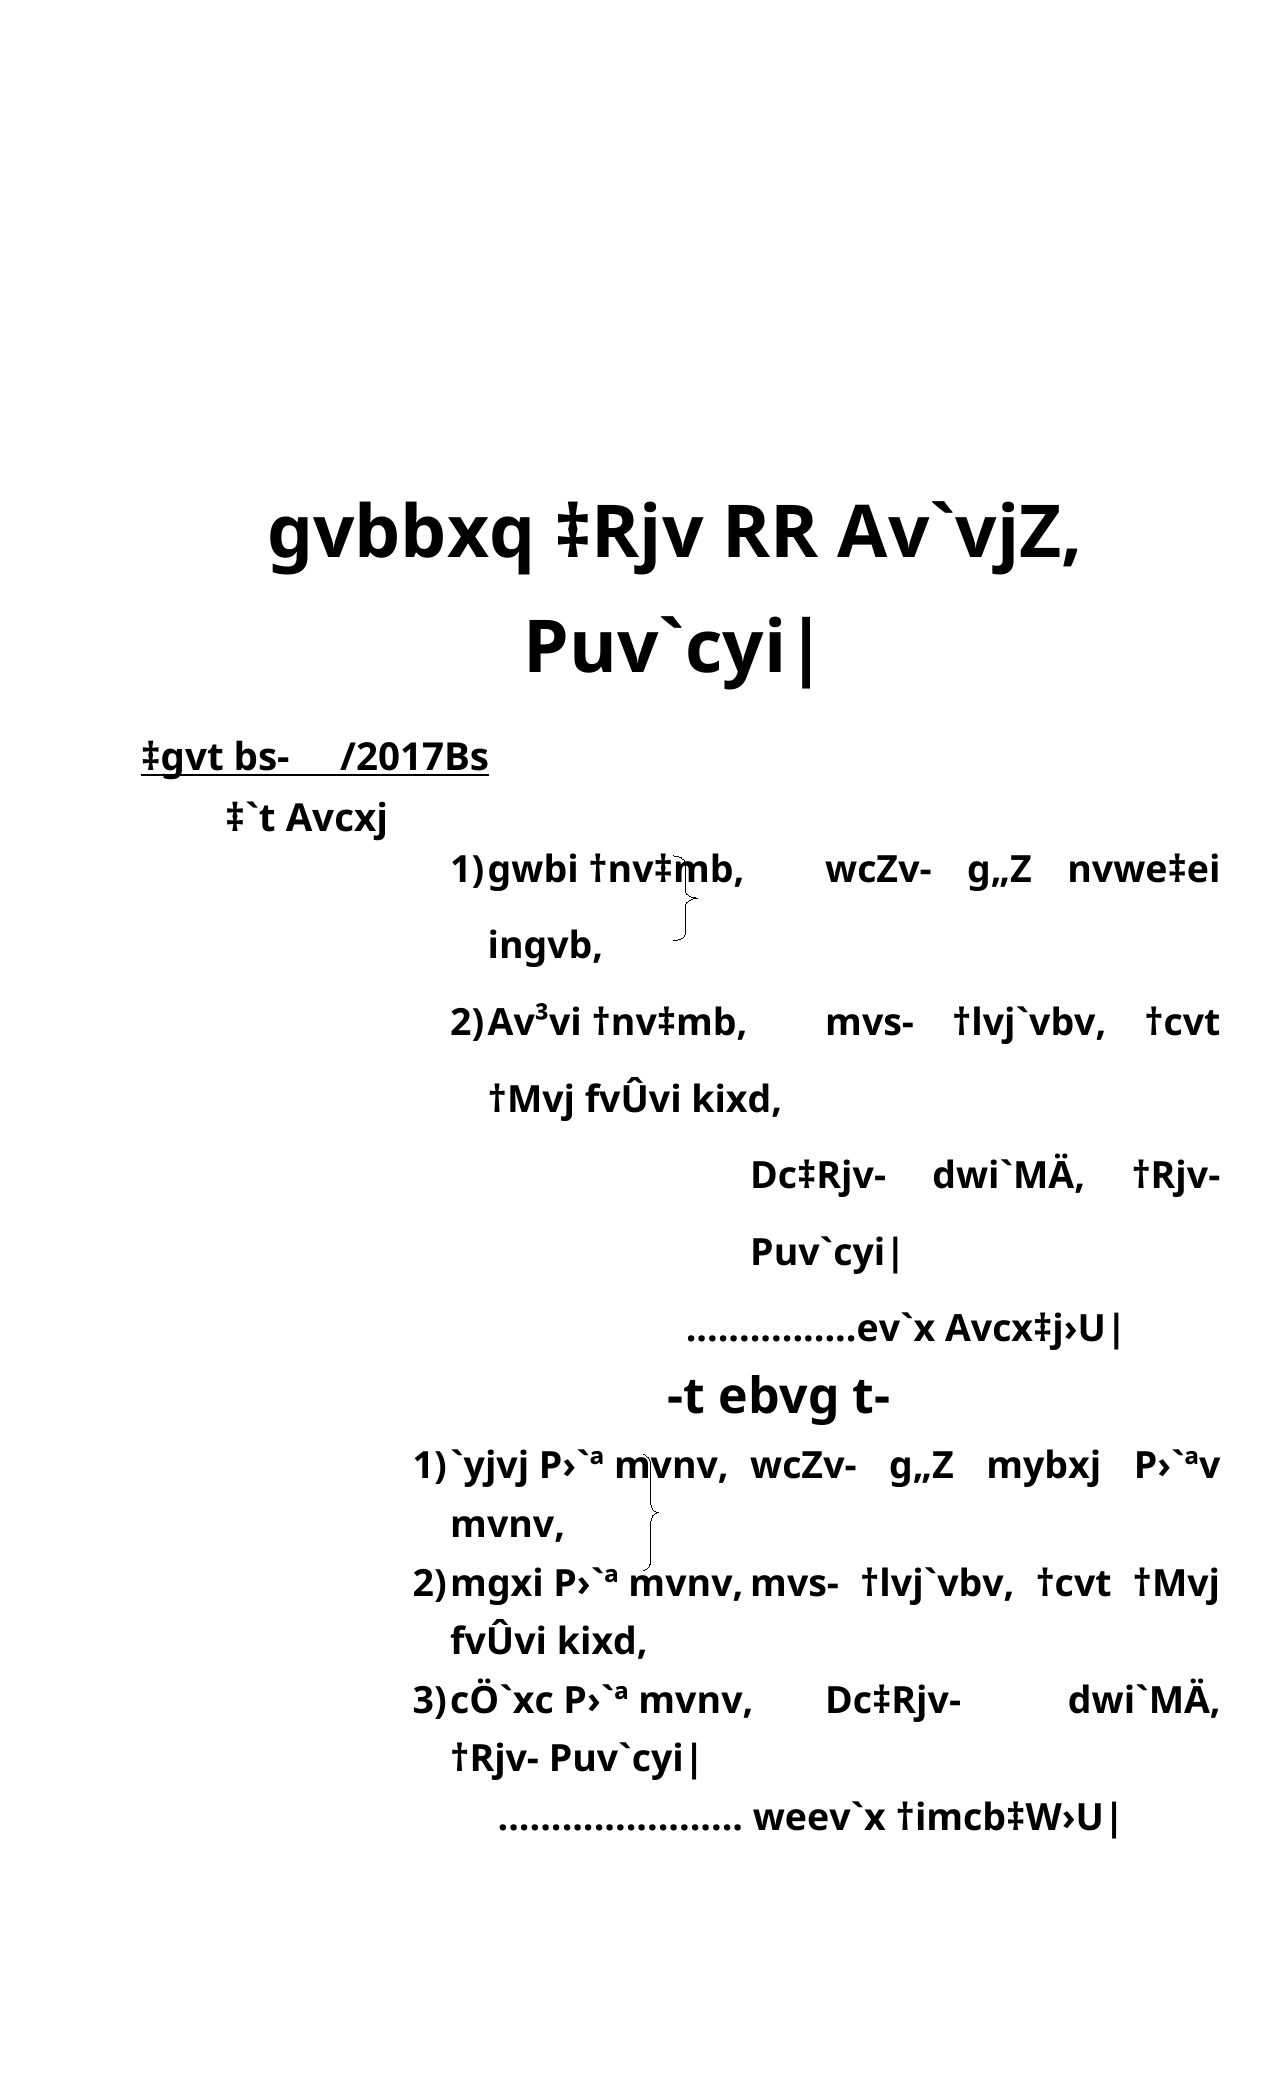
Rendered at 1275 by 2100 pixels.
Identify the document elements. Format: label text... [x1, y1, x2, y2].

list ................ev`x Avcx‡j›U| [337, 1302, 1127, 1353]
list -t ebvg t- [337, 1360, 1221, 1428]
text ‡`t Avcxj [225, 790, 1125, 842]
text gvbbxq ‡Rjv RR Av`vjZ, Puv`cyi| [225, 480, 1125, 694]
list ....................... weev`x †imcb‡W›U| [450, 1790, 1125, 1841]
text ‡gvt bs- /2017Bs [141, 729, 1125, 782]
list mgxi P›`ª mvnv, mvs- †lvj`vbv, †cvt †Mvj fvÛvi kixd, [412, 1556, 1221, 1666]
list Av³vi †nv‡mb, mvs- †lvj`vbv, †cvt †Mvj fvÛvi kixd, [450, 995, 1221, 1123]
list gwbi †nv‡mb, wcZv- g„Z nvwe‡ei ingvb, [450, 842, 1221, 970]
list Dc‡Rjv- dwi`MÄ, †Rjv- Puv`cyi| [750, 1148, 1221, 1276]
list cÖ`xc P›`ª mvnv, Dc‡Rjv- dwi`MÄ, †Rjv- Puv`cyi| [412, 1673, 1221, 1783]
list `yjvj P›`ª mvnv, wcZv- g„Z mybxj P›`ªv mvnv, [412, 1438, 1221, 1548]
